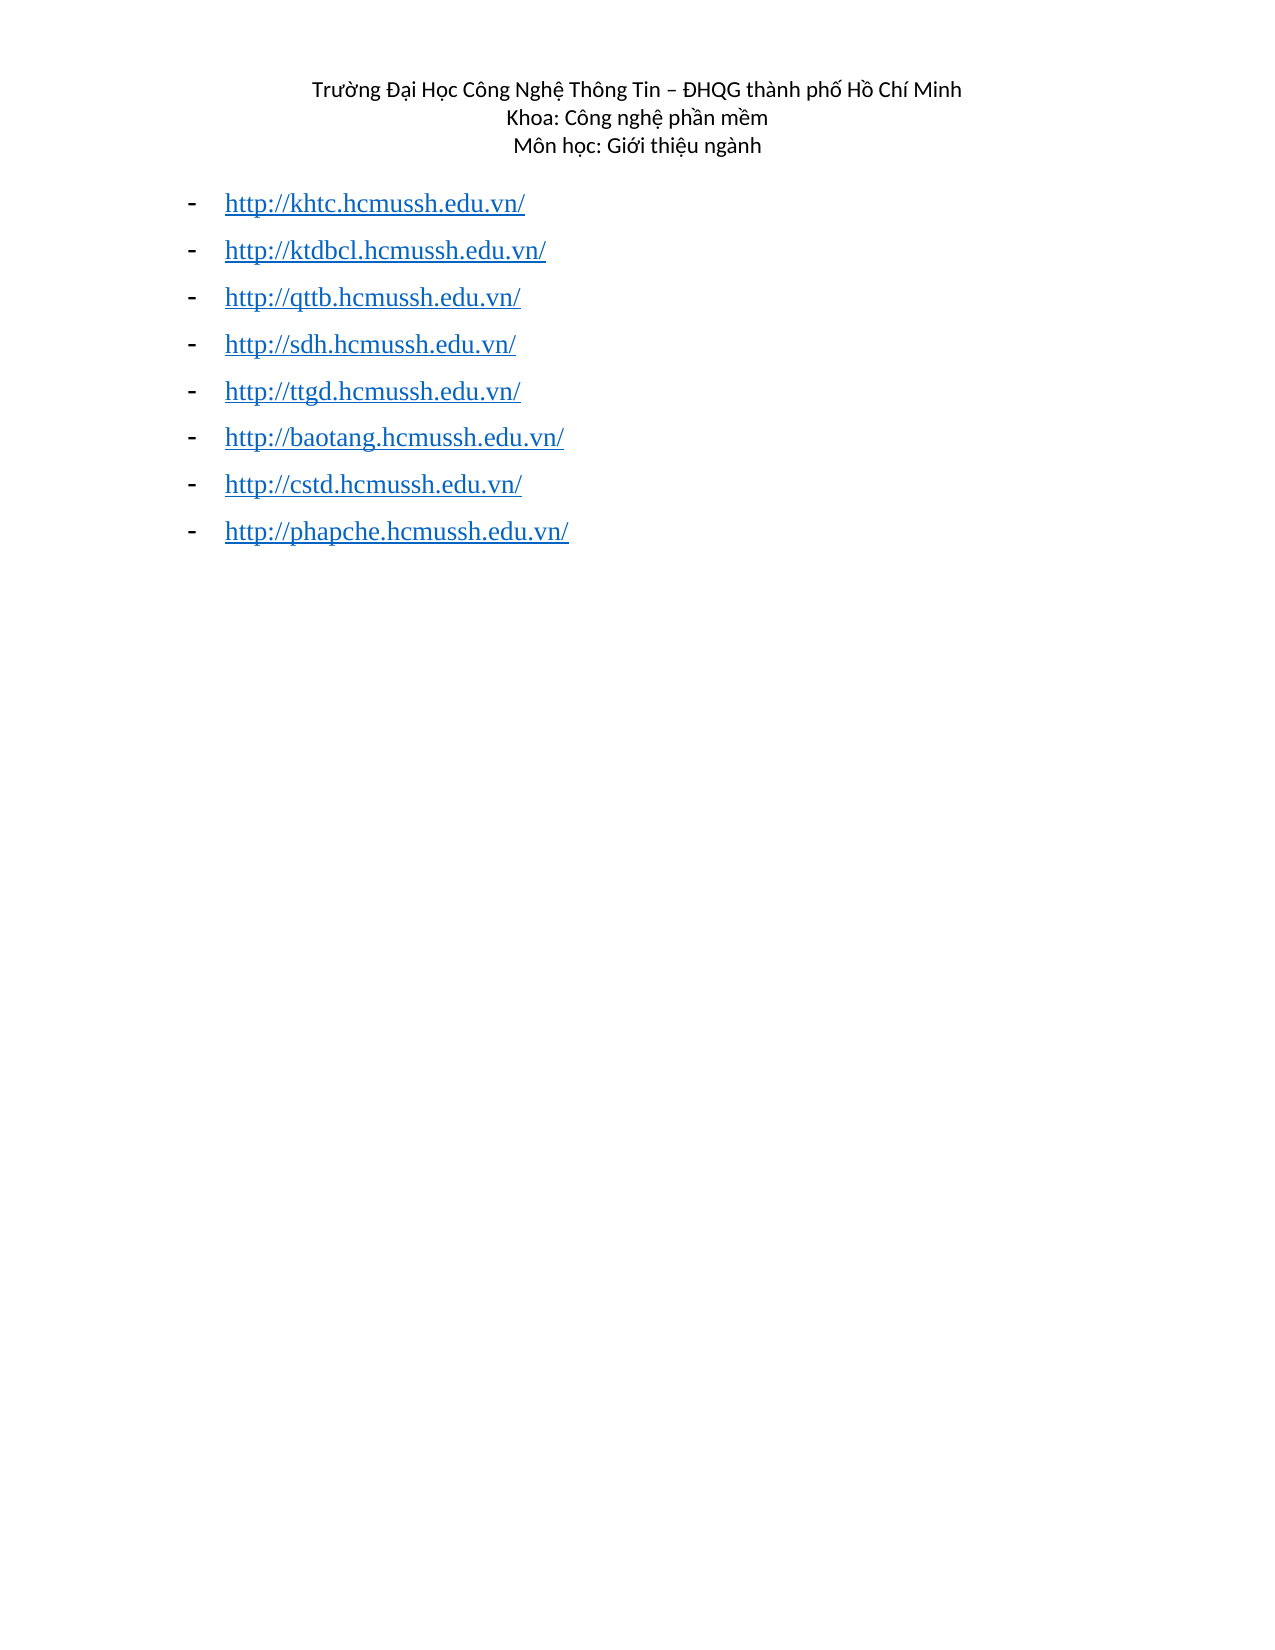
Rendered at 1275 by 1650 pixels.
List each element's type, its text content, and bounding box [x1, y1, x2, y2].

list http://cstd.hcmussh.edu.vn/ [187, 468, 1125, 499]
list http://phapche.hcmussh.edu.vn/ [187, 515, 1125, 546]
list http://ktdbcl.hcmussh.edu.vn/ [187, 234, 1125, 265]
list http://baotang.hcmussh.edu.vn/ [187, 421, 1125, 453]
list http://sdh.hcmussh.edu.vn/ [187, 328, 1125, 359]
list http://ttgd.hcmussh.edu.vn/ [187, 374, 1125, 406]
list http://khtc.hcmussh.edu.vn/ [187, 187, 1125, 218]
list http://qttb.hcmussh.edu.vn/ [187, 281, 1125, 312]
